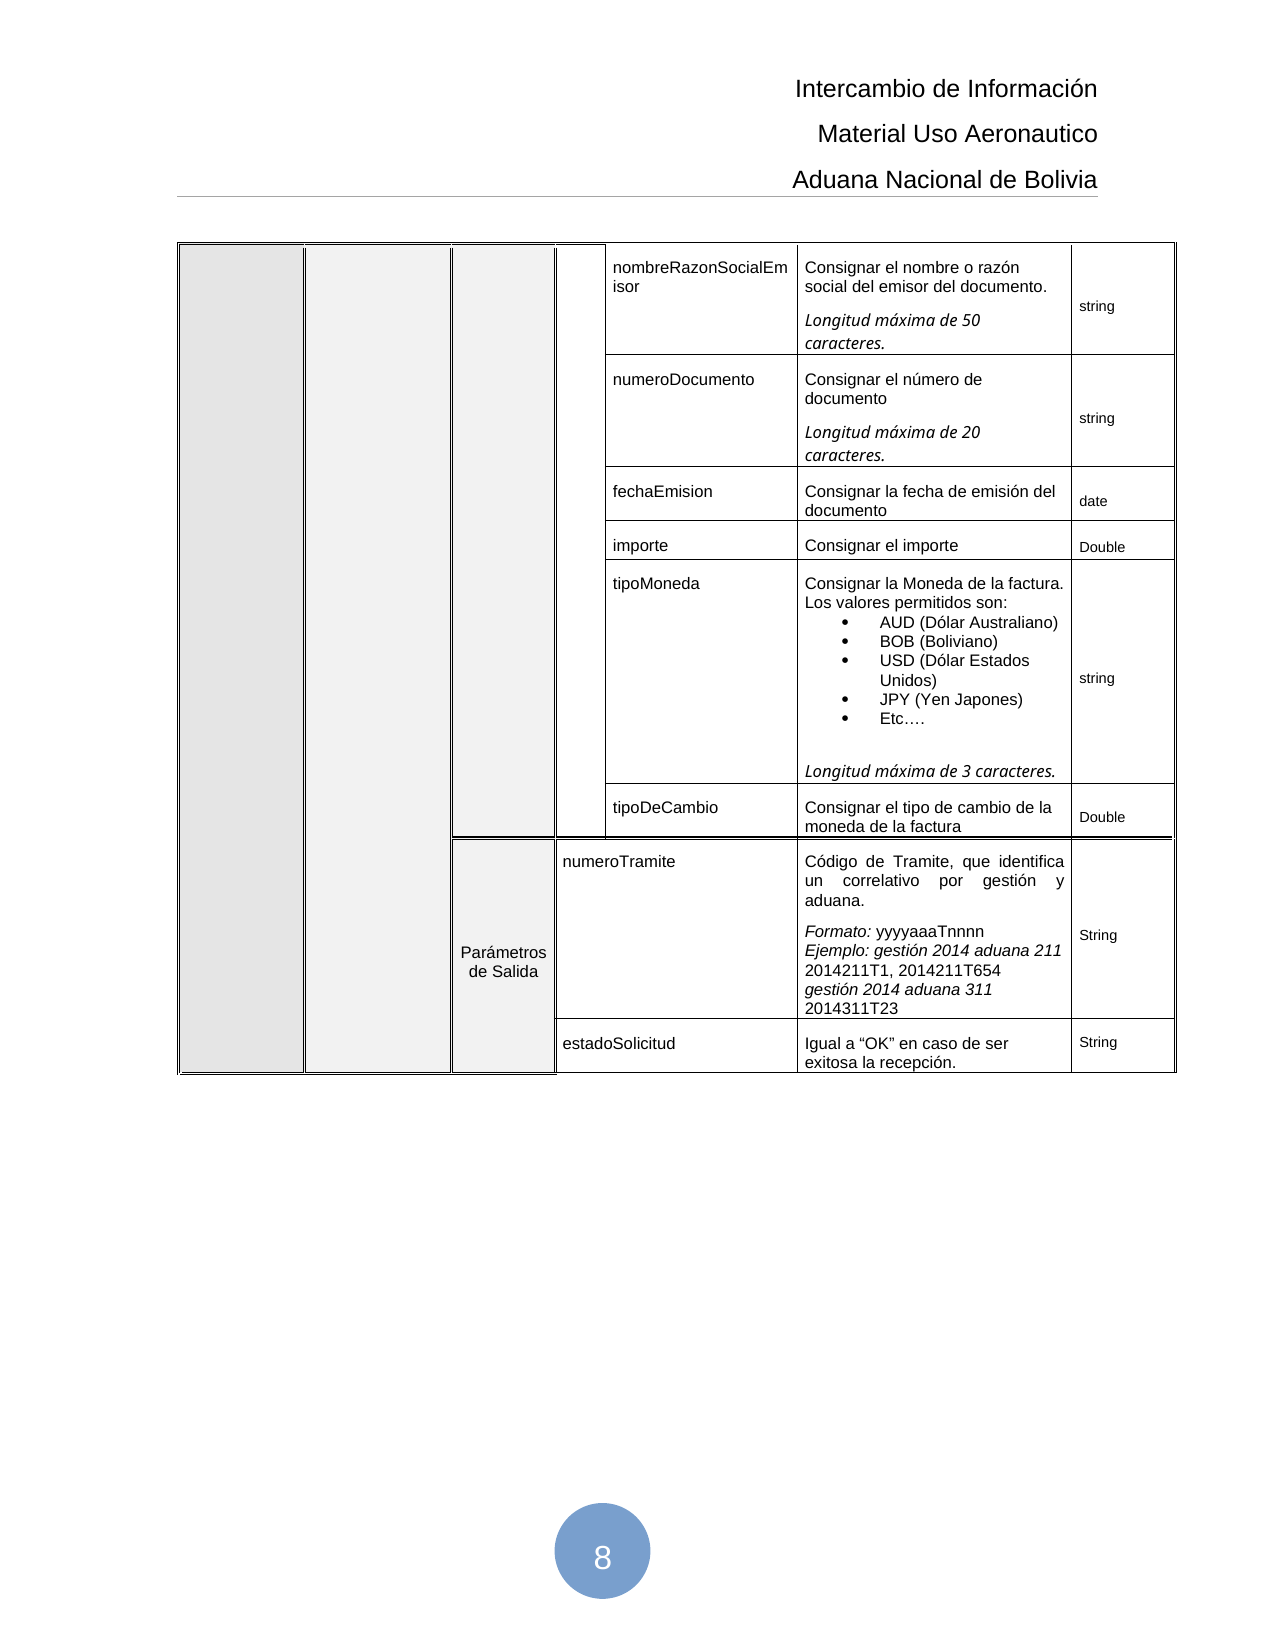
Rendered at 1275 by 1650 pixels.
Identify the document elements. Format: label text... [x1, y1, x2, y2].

table_cell String [1072, 1019, 1174, 1072]
table_cell Consignar el tipo de cambio de la moneda de la factura [798, 784, 1071, 836]
table_cell Double [1072, 784, 1174, 836]
table_cell estadoSolicitud [557, 1019, 797, 1072]
table_cell String [1072, 836, 1174, 1018]
table_cell Parámetros de Salida [453, 840, 554, 1072]
table_cell string [1072, 560, 1174, 782]
table_cell Double [1072, 521, 1174, 558]
table_cell Consignar el nombre o razón social del emisor del documento. Longitud máxima de 50 caracteres. [797, 243, 1072, 354]
table_cell Código de Tramite, que identifica un correlativo por gestión y aduana. Formato: yyyyaaaTnnnn Ejemplo: gestión 2014 aduana 211 2014211T1, 2014211T654 gestión 2014 aduana 311 2014311T23 [798, 840, 1071, 1018]
table_cell numeroDocumento [606, 355, 797, 466]
table_cell Consignar la fecha de emisión del documento [798, 467, 1071, 520]
table_cell Igual a “OK” en caso de ser exitosa la recepción. [798, 1019, 1071, 1072]
table_cell tipoDeCambio [606, 784, 797, 836]
table_cell tipoMoneda [606, 560, 797, 782]
table_cell string [1072, 243, 1174, 354]
table_cell numeroTramite [557, 840, 797, 1018]
table_cell Consignar el importe [798, 521, 1071, 558]
table_cell date [1072, 467, 1174, 520]
table_cell string [1072, 355, 1174, 466]
table_cell Consignar el número de documento Longitud máxima de 20 caracteres. [798, 355, 1071, 466]
table_cell importe [606, 521, 797, 558]
table_cell nombreRazonSocialEmisor [605, 243, 797, 354]
table_cell fechaEmision [606, 467, 797, 520]
table_cell Consignar la Moneda de la factura. Los valores permitidos son: AUD (Dólar Australiano) BOB (Boliviano) USD (Dólar Estados Unidos) JPY (Yen Japones) Etc…. Longitud máxima de 3 caracteres. [798, 560, 1071, 782]
